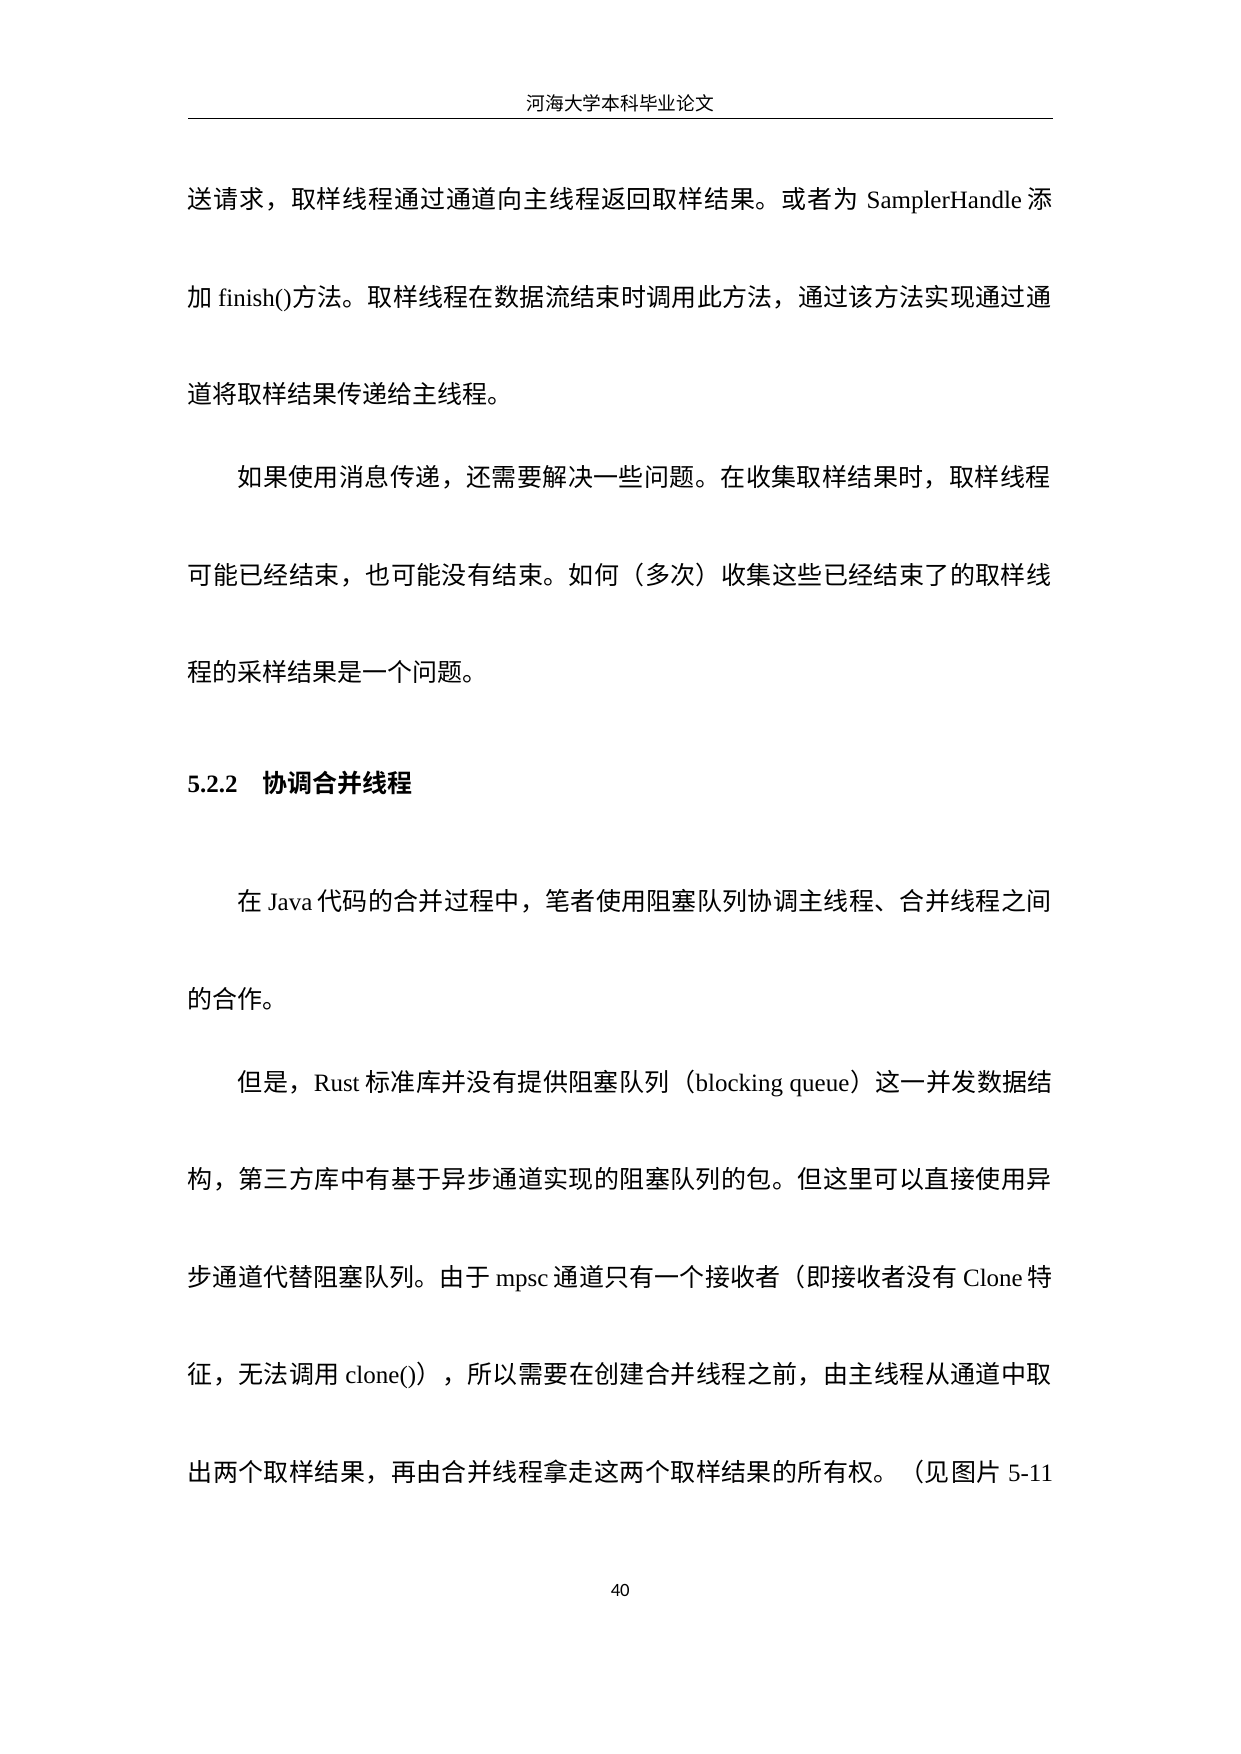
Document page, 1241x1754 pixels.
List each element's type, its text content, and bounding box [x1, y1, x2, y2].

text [187, 165, 1053, 425]
text 如果使用消息传递，还需要解决一些问题。在收集取样结果时，取样线程可能已经结束，也可能没有结束。如何（多次）收集这些已经结束了的取样线程的采样结果是一个问题。 [187, 443, 1053, 703]
text 在Java代码的合并过程中，笔者使用阻塞队列协调主线程、合并线程之间的合作。 [187, 867, 1053, 1030]
subtitle 协调合并线程 [187, 749, 1053, 814]
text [187, 1048, 1053, 1503]
